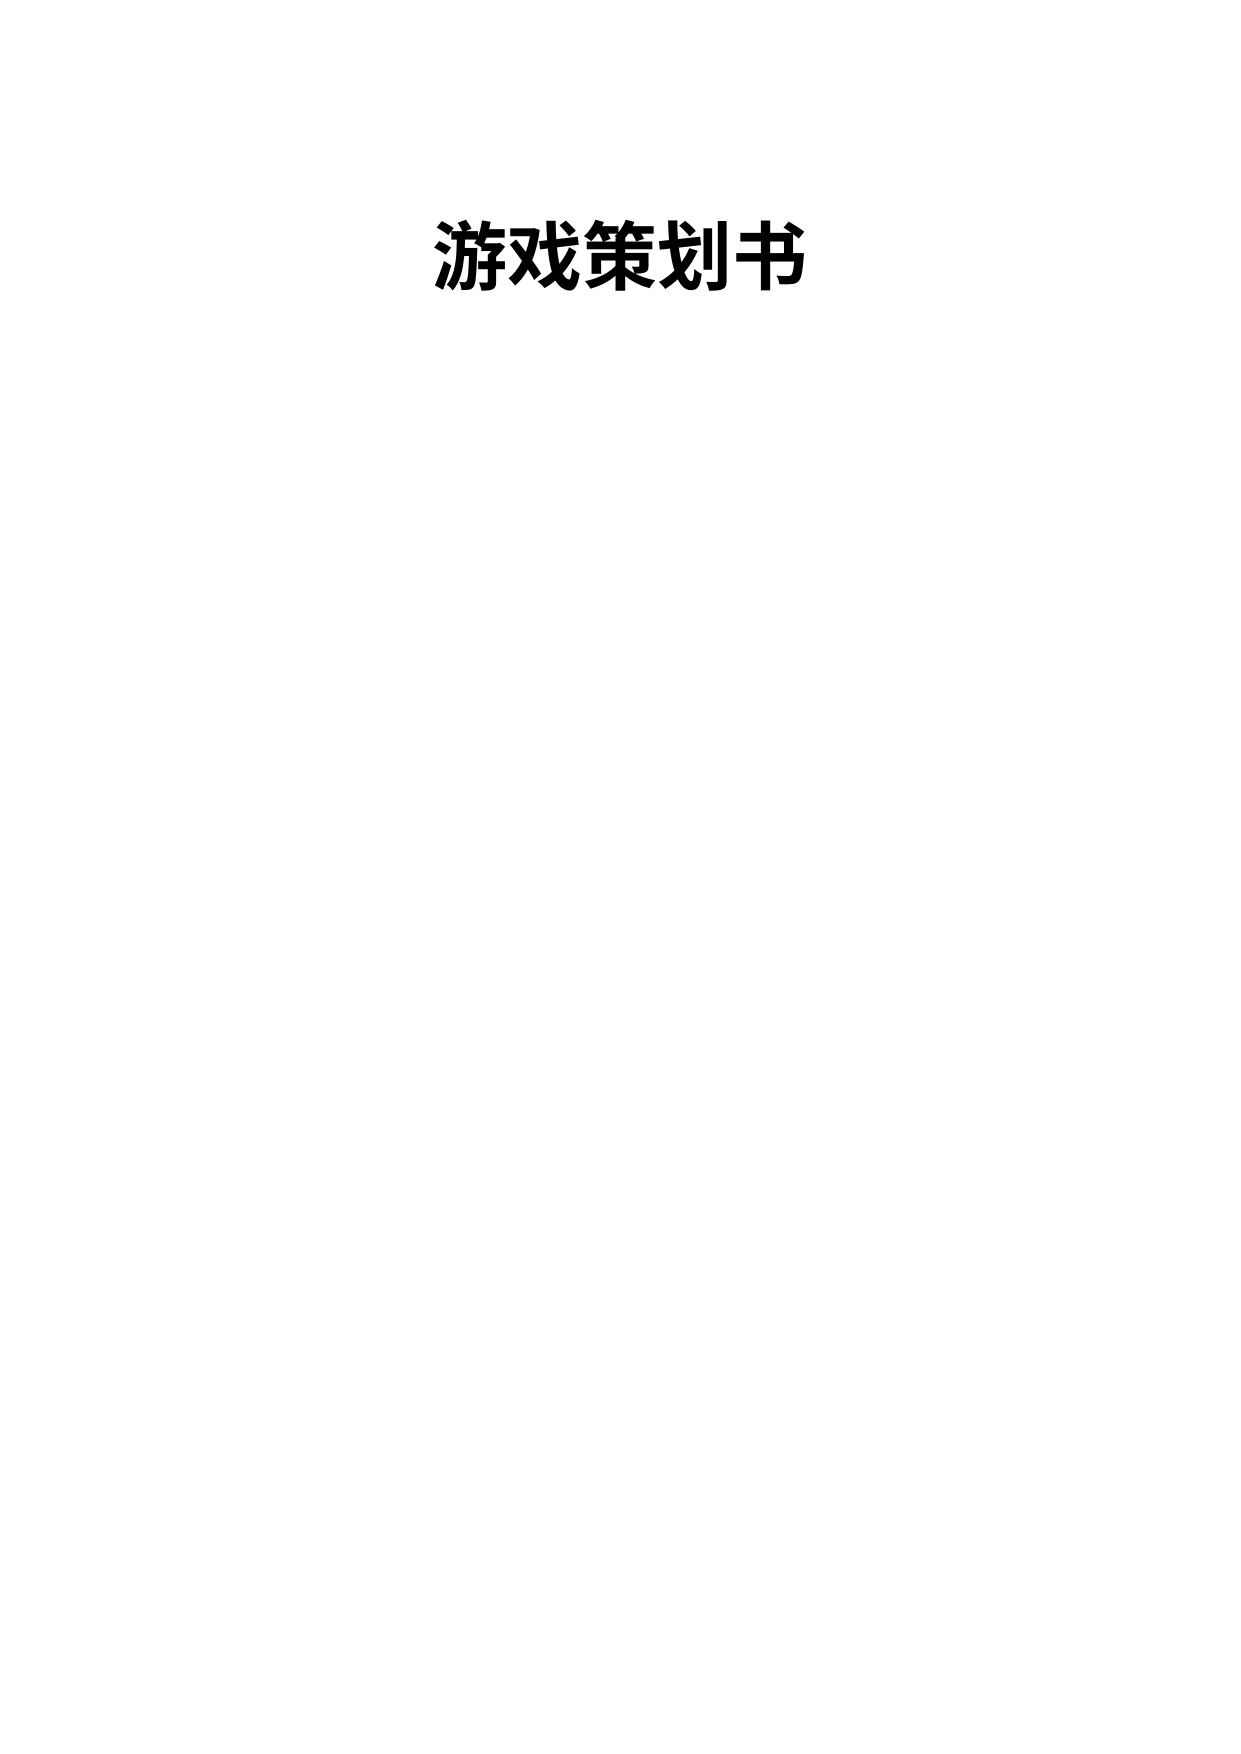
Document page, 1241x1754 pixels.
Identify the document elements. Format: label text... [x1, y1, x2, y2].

title 游戏策划书 [187, 187, 1053, 317]
